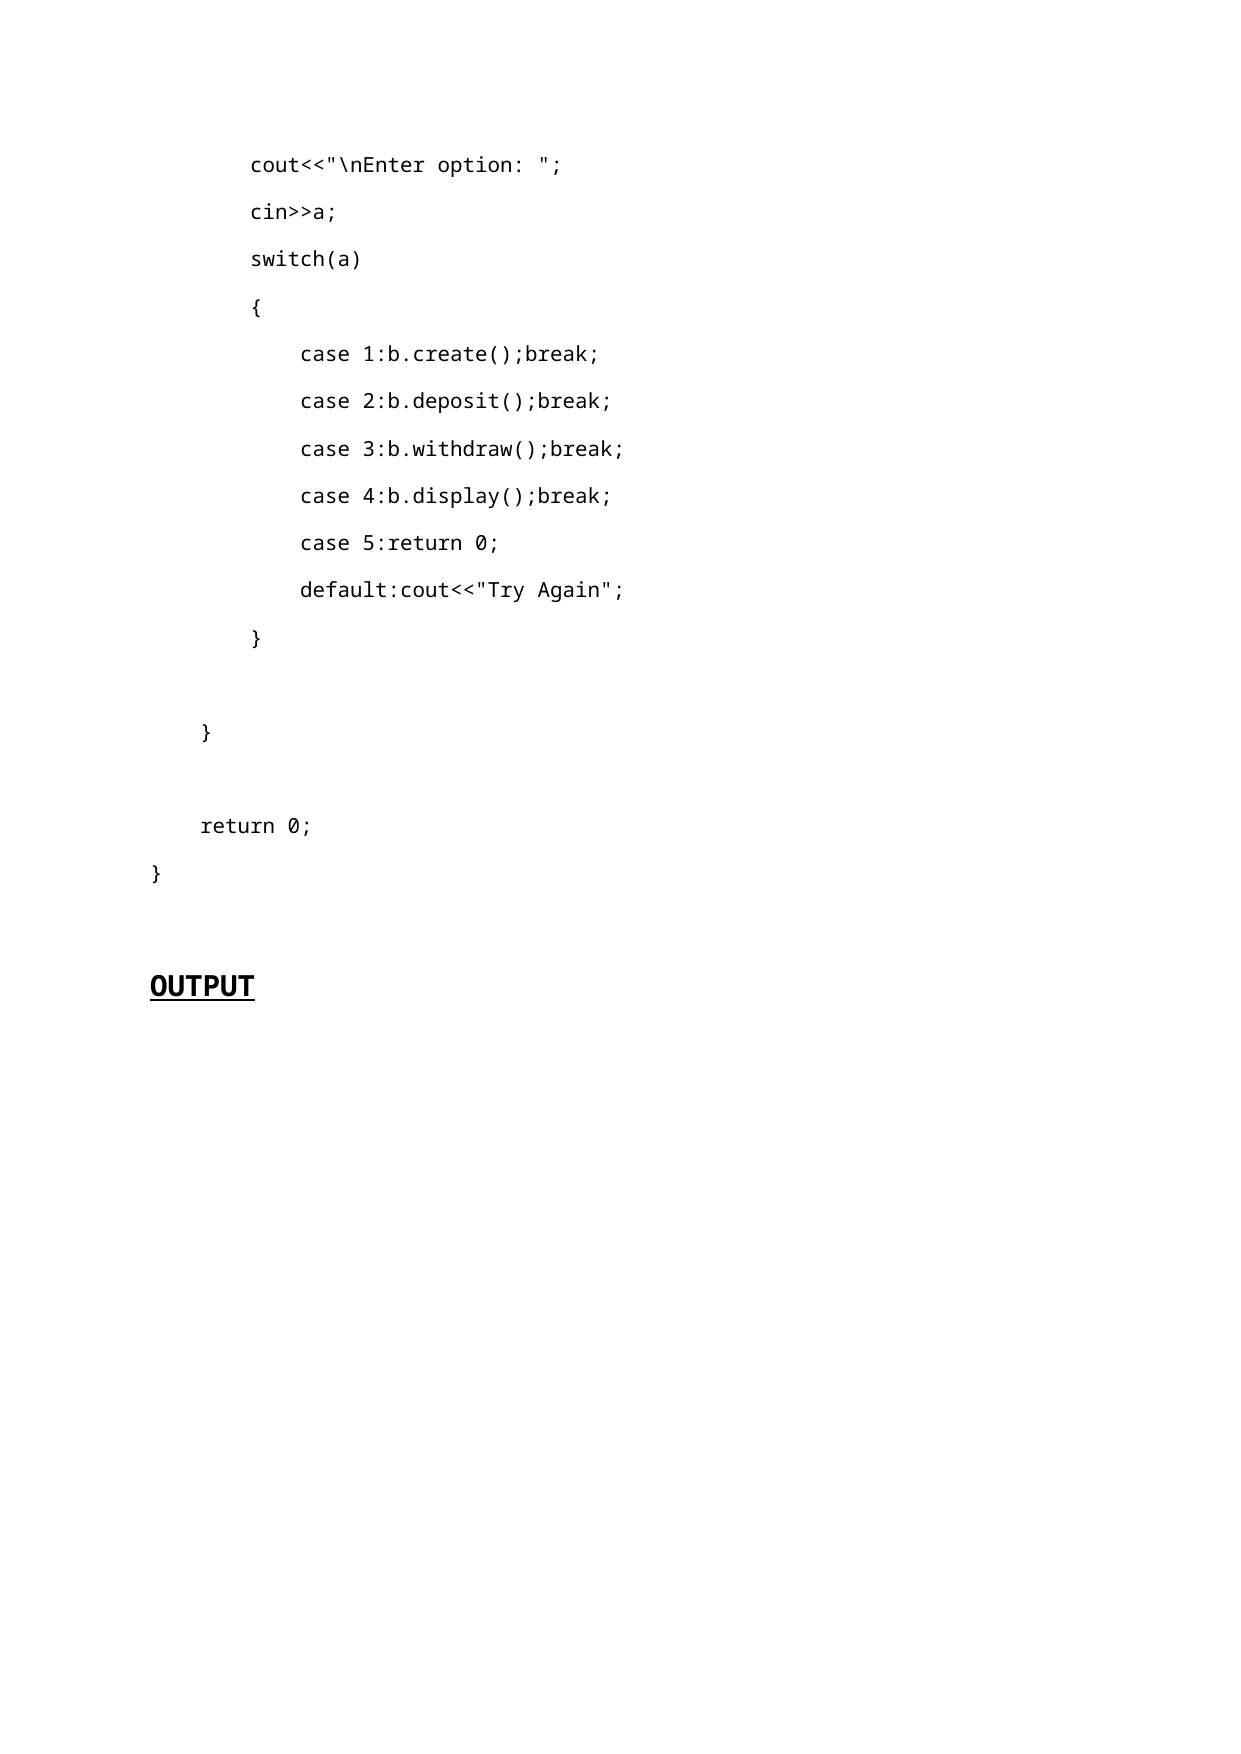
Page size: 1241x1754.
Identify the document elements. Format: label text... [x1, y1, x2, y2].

text case 4:b.display();break; [150, 481, 1090, 509]
text cout<<"\nEnter option: "; [150, 150, 1090, 178]
text { [150, 292, 1090, 320]
text } [150, 717, 1090, 746]
text } [150, 858, 1090, 887]
text case 5:return 0; [150, 528, 1090, 557]
text cin>>a; [150, 197, 1090, 226]
text OUTPUT [150, 965, 1090, 1005]
text case 1:b.create();break; [150, 339, 1090, 368]
text case 2:b.deposit();break; [150, 386, 1090, 415]
text return 0; [150, 811, 1090, 840]
text } [150, 623, 1090, 651]
text switch(a) [150, 244, 1090, 273]
text case 3:b.withdraw();break; [150, 434, 1090, 462]
text default:cout<<"Try Again"; [150, 576, 1090, 604]
